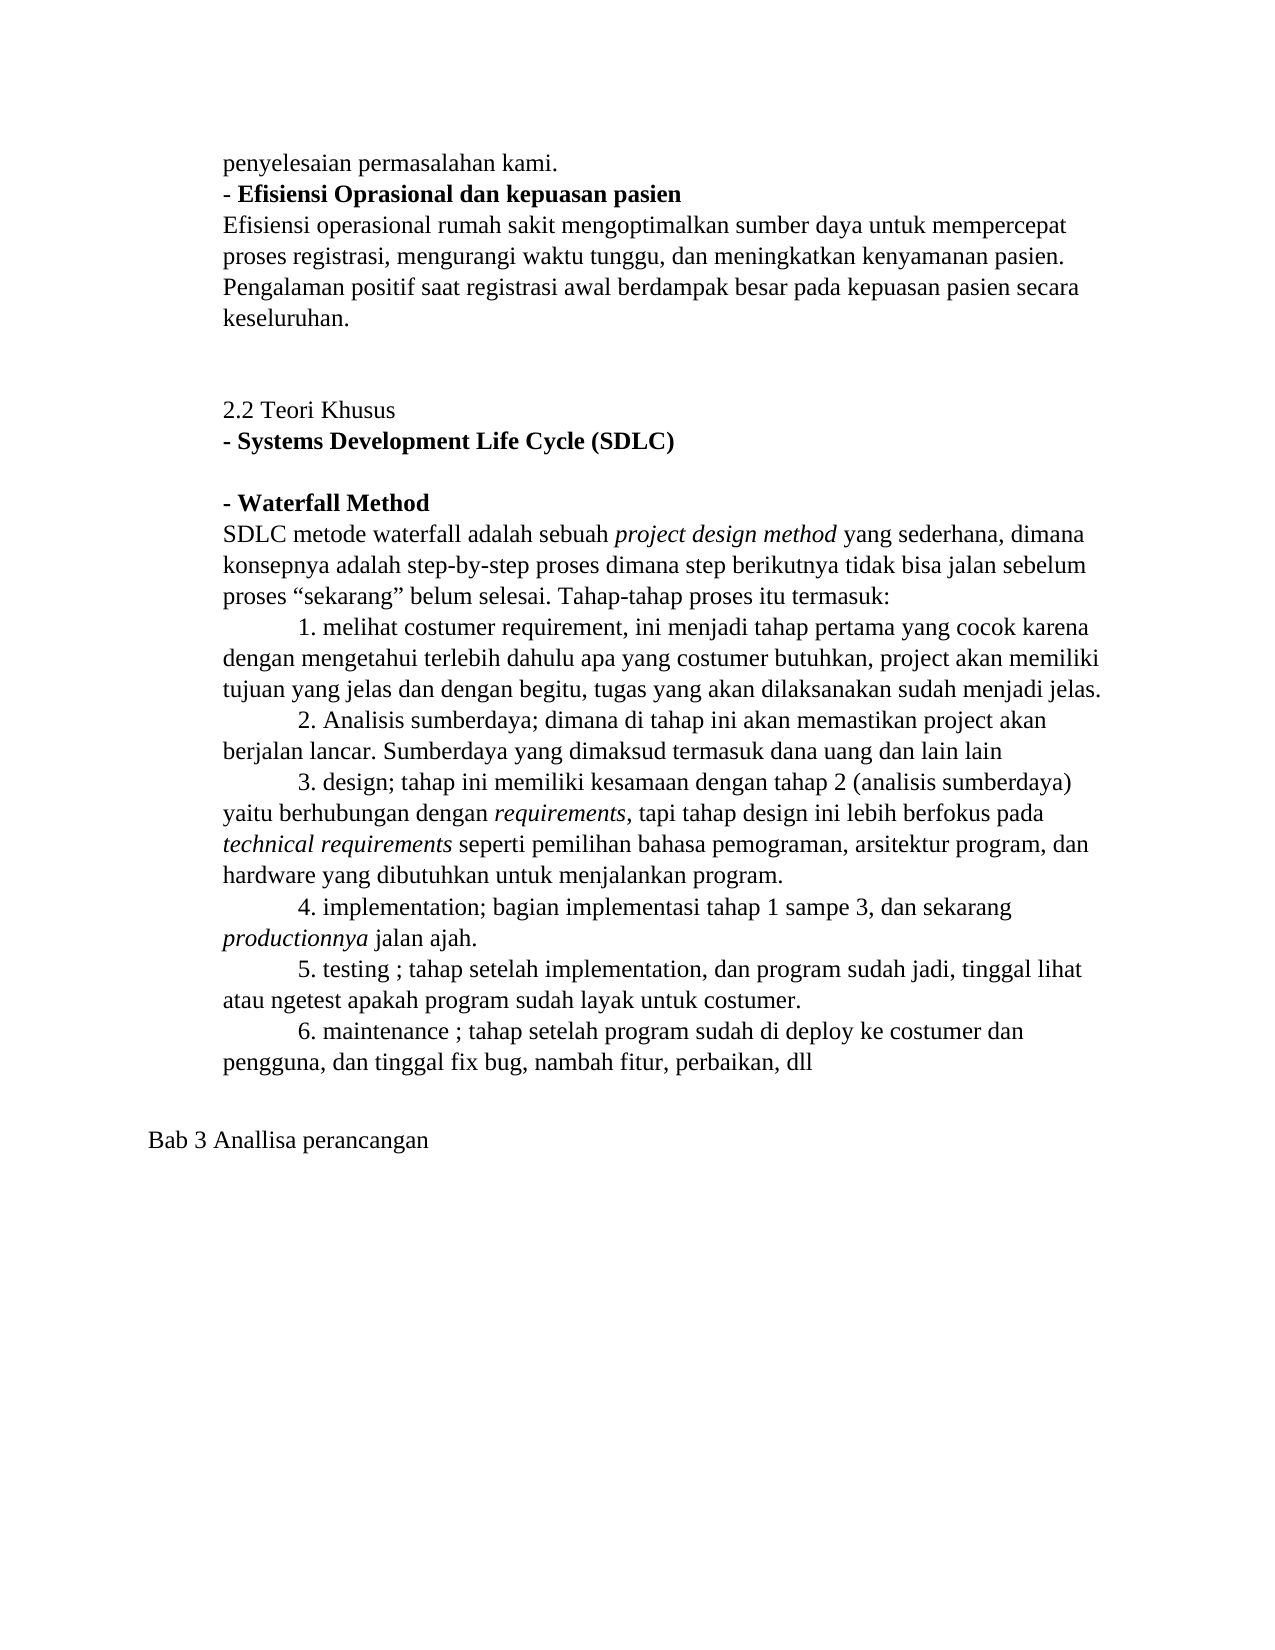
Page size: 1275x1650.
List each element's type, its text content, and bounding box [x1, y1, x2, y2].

list 5. testing ; tahap setelah implementation, dan program sudah jadi, tinggal lihat atau ngetest apakah program sudah layak untuk costumer. [223, 954, 1127, 1013]
text Bab 3 Anallisa perancangan [148, 1126, 1127, 1154]
list 2.2 Teori Khusus [223, 364, 1127, 424]
list 4. implementation; bagian implementasi tahap 1 sampe 3, dan sekarang productionnya jalan ajah. [223, 892, 1127, 951]
list 1. melihat costumer requirement, ini menjadi tahap pertama yang cocok karena dengan mengetahui terlebih dahulu apa yang costumer butuhkan, project akan memiliki tujuan yang jelas dan dengan begitu, tugas yang akan dilaksanakan sudah menjadi jelas. 2. Analisis sumberdaya; dimana di tahap ini akan memastikan project akan berjalan lancar. Sumberdaya yang dimaksud termasuk dana uang dan lain lain [223, 612, 1127, 765]
list 3. design; tahap ini memiliki kesamaan dengan tahap 2 (analisis sumberdaya) yaitu berhubungan dengan requirements, tapi tahap design ini lebih berfokus pada technical requirements seperti pemilihan bahasa pemograman, arsitektur program, dan hardware yang dibutuhkan untuk menjalankan program. [223, 767, 1127, 889]
list - Systems Development Life Cycle (SDLC) - Waterfall Method SDLC metode waterfall adalah sebuah project design method yang sederhana, dimana konsepnya adalah step-by-step proses dimana step berikutnya tidak bisa jalan sebelum proses “sekarang” belum selesai. Tahap-tahap proses itu termasuk: [223, 426, 1127, 610]
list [185, 148, 1127, 207]
list 6. maintenance ; tahap setelah program sudah di deploy ke costumer dan pengguna, dan tinggal fix bug, nambah fitur, perbaikan, dll [223, 1016, 1127, 1076]
list Efisiensi operasional rumah sakit mengoptimalkan sumber daya untuk mempercepat proses registrasi, mengurangi waktu tunggu, dan meningkatkan kenyamanan pasien. Pengalaman positif saat registrasi awal berdampak besar pada kepuasan pasien secara keseluruhan. [223, 210, 1127, 362]
